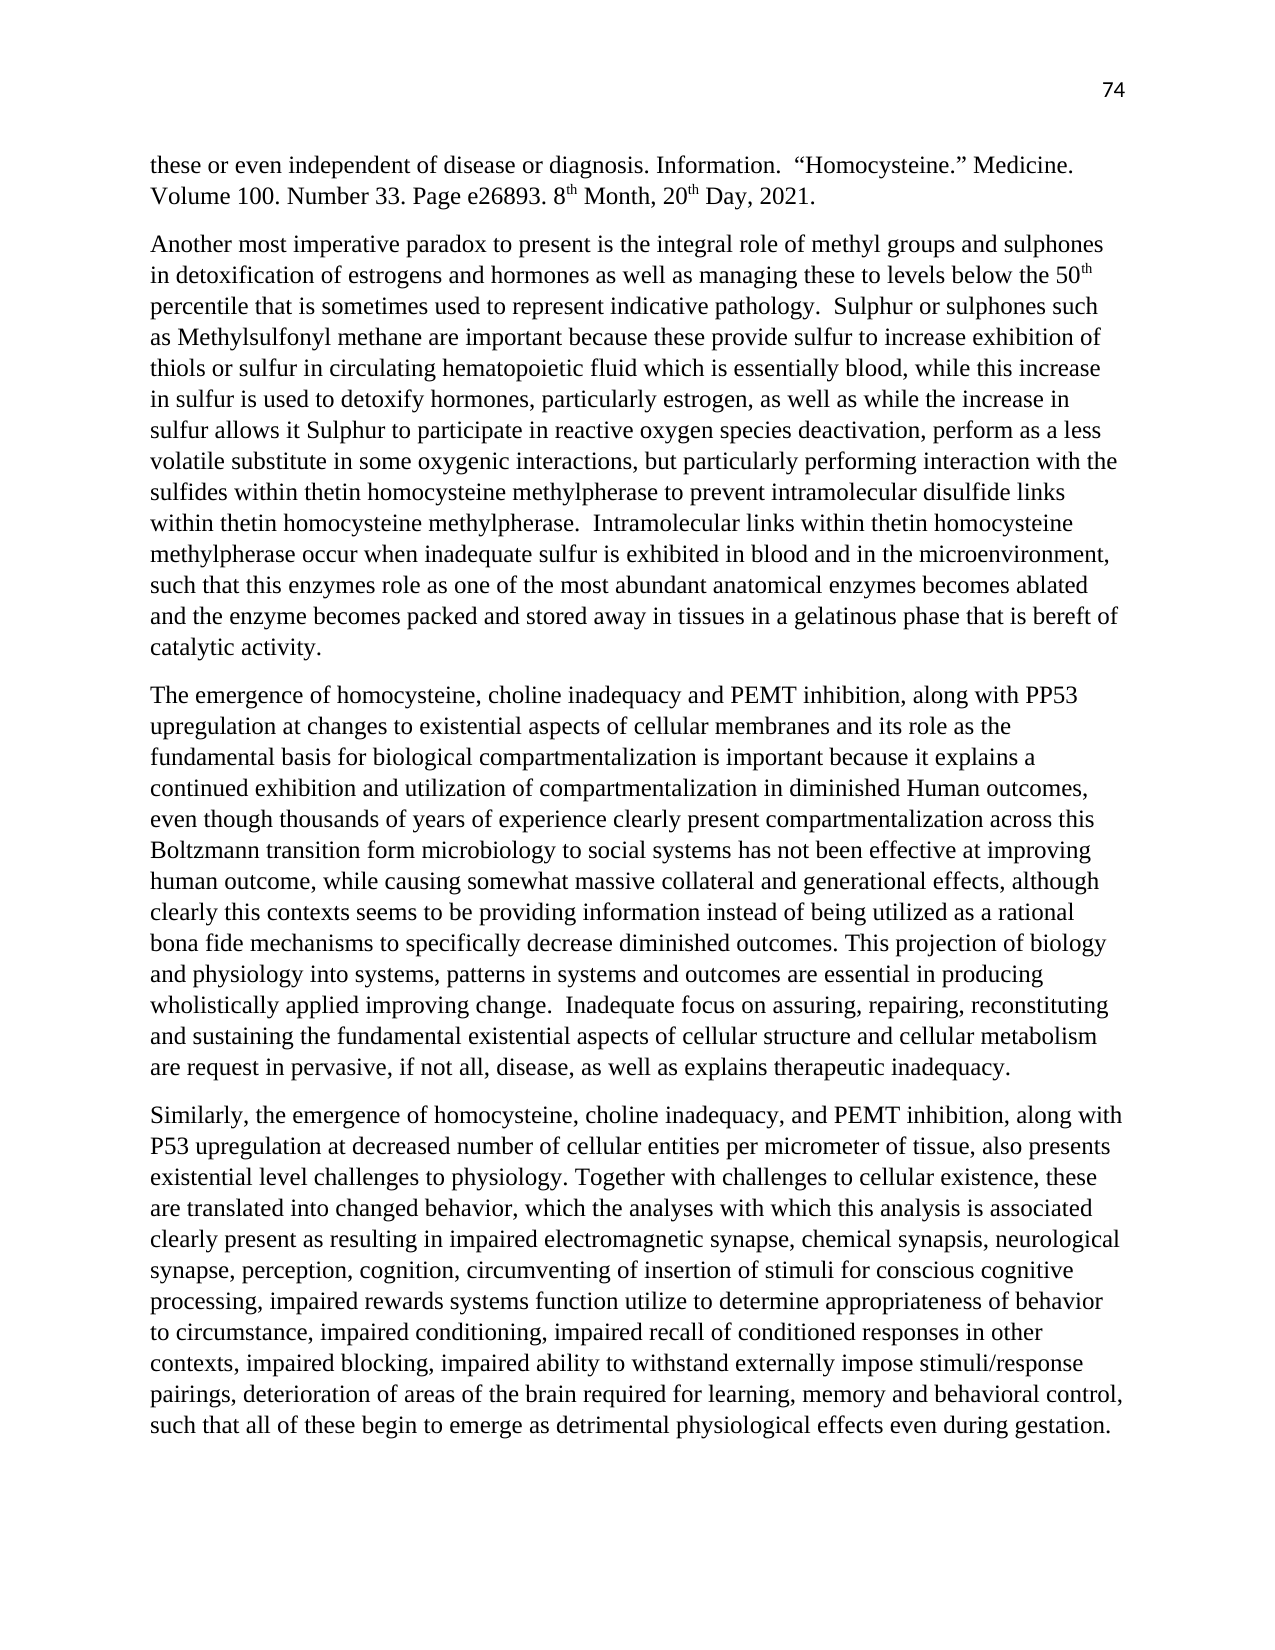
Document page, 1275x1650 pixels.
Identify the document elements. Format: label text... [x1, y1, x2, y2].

text Similarly, the emergence of homocysteine, choline inadequacy, and PEMT inhibition, along with P53 upregulation at decreased number of cellular entities per micrometer of tissue, also presents existential level challenges to physiology. Together with challenges to cellular existence, these are translated into changed behavior, which the analyses with which this analysis is associated clearly present as resulting in impaired electromagnetic synapse, chemical synapsis, neurological synapse, perception, cognition, circumventing of insertion of stimuli for conscious cognitive processing, impaired rewards systems function utilize to determine appropriateness of behavior to circumstance, impaired conditioning, impaired recall of conditioned responses in other contexts, impaired blocking, impaired ability to withstand externally impose stimuli/response pairings, deterioration of areas of the brain required for learning, memory and behavioral control, such that all of these begin to emerge as detrimental physiological effects even during gestation. [150, 1100, 1125, 1439]
text The emergence of homocysteine, choline inadequacy and PEMT inhibition, along with PP53 upregulation at changes to existential aspects of cellular membranes and its role as the fundamental basis for biological compartmentalization is important because it explains a continued exhibition and utilization of compartmentalization in diminished Human outcomes, even though thousands of years of experience clearly present compartmentalization across this Boltzmann transition form microbiology to social systems has not been effective at improving human outcome, while causing somewhat massive collateral and generational effects, although clearly this contexts seems to be providing information instead of being utilized as a rational bona fide mechanisms to specifically decrease diminished outcomes. This projection of biology and physiology into systems, patterns in systems and outcomes are essential in producing wholistically applied improving change. Inadequate focus on assuring, repairing, reconstituting and sustaining the fundamental existential aspects of cellular structure and cellular metabolism are request in pervasive, if not all, disease, as well as explains therapeutic inadequacy. [150, 680, 1125, 1081]
text Another most imperative paradox to present is the integral role of methyl groups and sulphones in detoxification of estrogens and hormones as well as managing these to levels below the 50th percentile that is sometimes used to represent indicative pathology. Sulphur or sulphones such as Methylsulfonyl methane are important because these provide sulfur to increase exhibition of thiols or sulfur in circulating hematopoietic fluid which is essentially blood, while this increase in sulfur is used to detoxify hormones, particularly estrogen, as well as while the increase in sulfur allows it Sulphur to participate in reactive oxygen species deactivation, perform as a less volatile substitute in some oxygenic interactions, but particularly performing interaction with the sulfides within thetin homocysteine methylpherase to prevent intramolecular disulfide links within thetin homocysteine methylpherase. Intramolecular links within thetin homocysteine methylpherase occur when inadequate sulfur is exhibited in blood and in the microenvironment, such that this enzymes role as one of the most abundant anatomical enzymes becomes ablated and the enzyme becomes packed and stored away in tissues in a gelatinous phase that is bereft of catalytic activity. [150, 229, 1125, 661]
